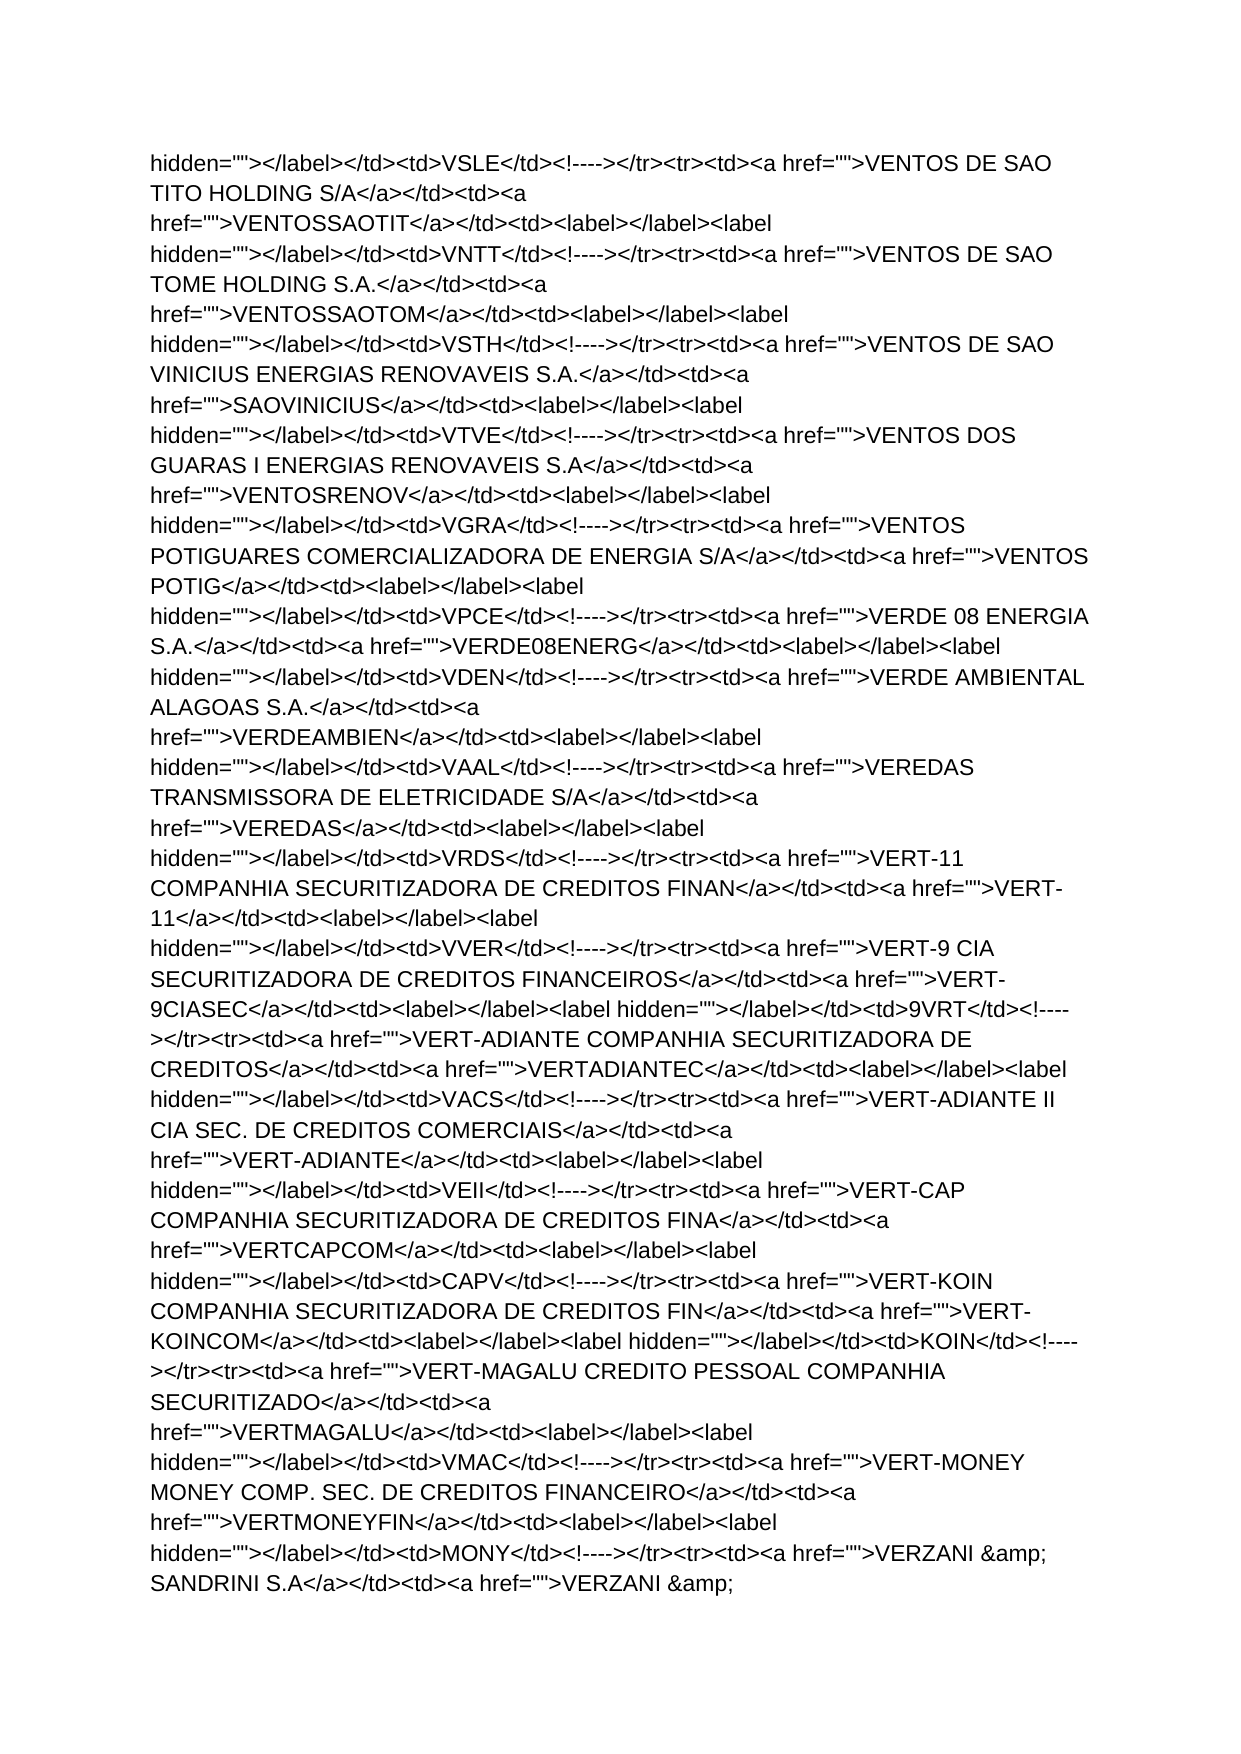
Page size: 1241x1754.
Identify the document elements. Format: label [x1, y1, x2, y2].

text [150, 150, 1090, 1596]
